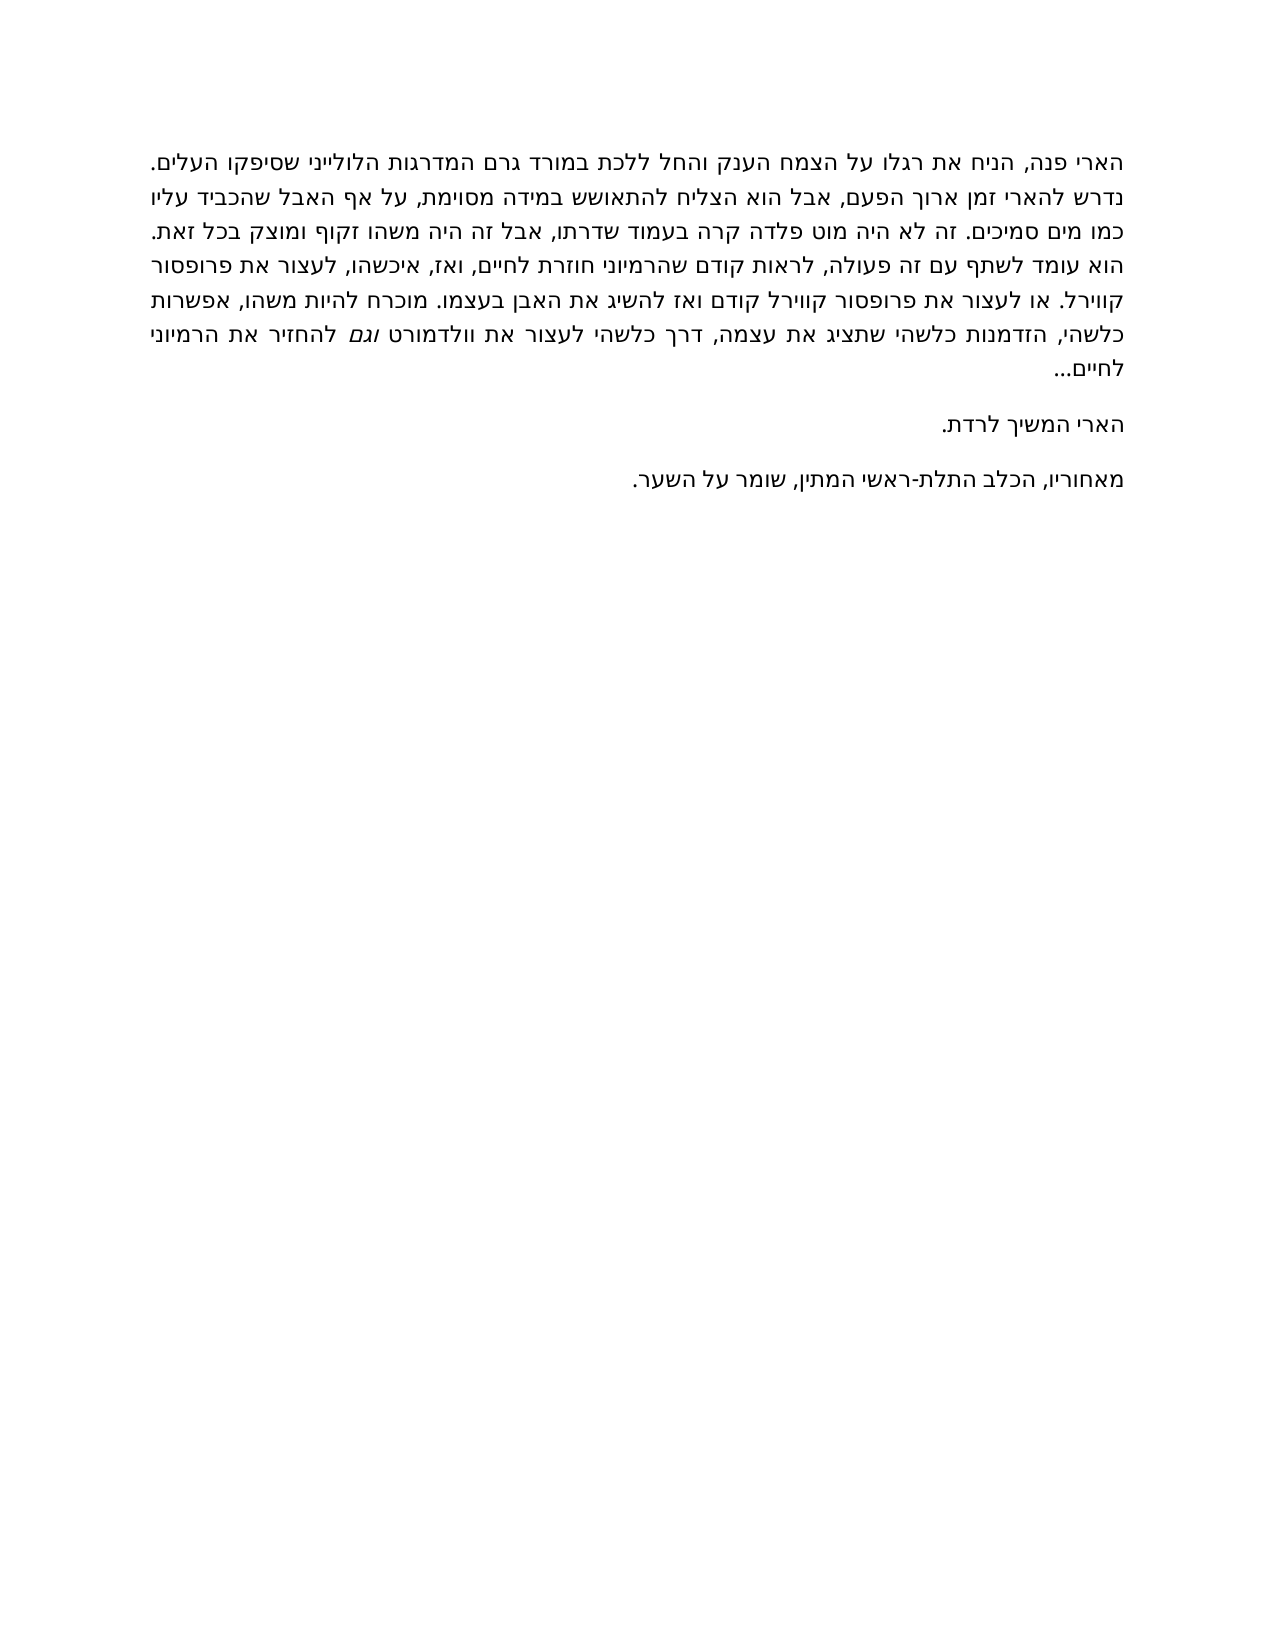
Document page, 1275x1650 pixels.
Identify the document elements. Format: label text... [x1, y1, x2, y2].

text הארי פנה, הניח את רגלו על הצמח הענק והחל ללכת במורד גרם המדרגות הלולייני שסיפקו העלים. נדרש להארי זמן ארוך הפעם, אבל הוא הצליח להתאושש במידה מסוימת, על אף האבל שהכביד עליו כמו מים סמיכים. זה לא היה מוט פלדה קרה בעמוד שדרתו, אבל זה היה משהו זקוף ומוצק בכל זאת. הוא עומד לשתף עם זה פעולה, לראות קודם שהרמיוני חוזרת לחיים, ואז, איכשהו, לעצור את פרופסור קווירל. או לעצור את פרופסור קווירל קודם ואז להשיג את האבן בעצמו. מוכרח להיות משהו, אפשרות כלשהי, הזדמנות כלשהי שתציג את עצמה, דרך כלשהי לעצור את וולדמורט וגם להחזיר את הרמיוני לחיים… [150, 150, 1125, 386]
text מאחוריו, הכלב התלת-ראשי המתין, שומר על השער. [150, 467, 1125, 497]
text הארי המשיך לרדת. [150, 411, 1125, 441]
